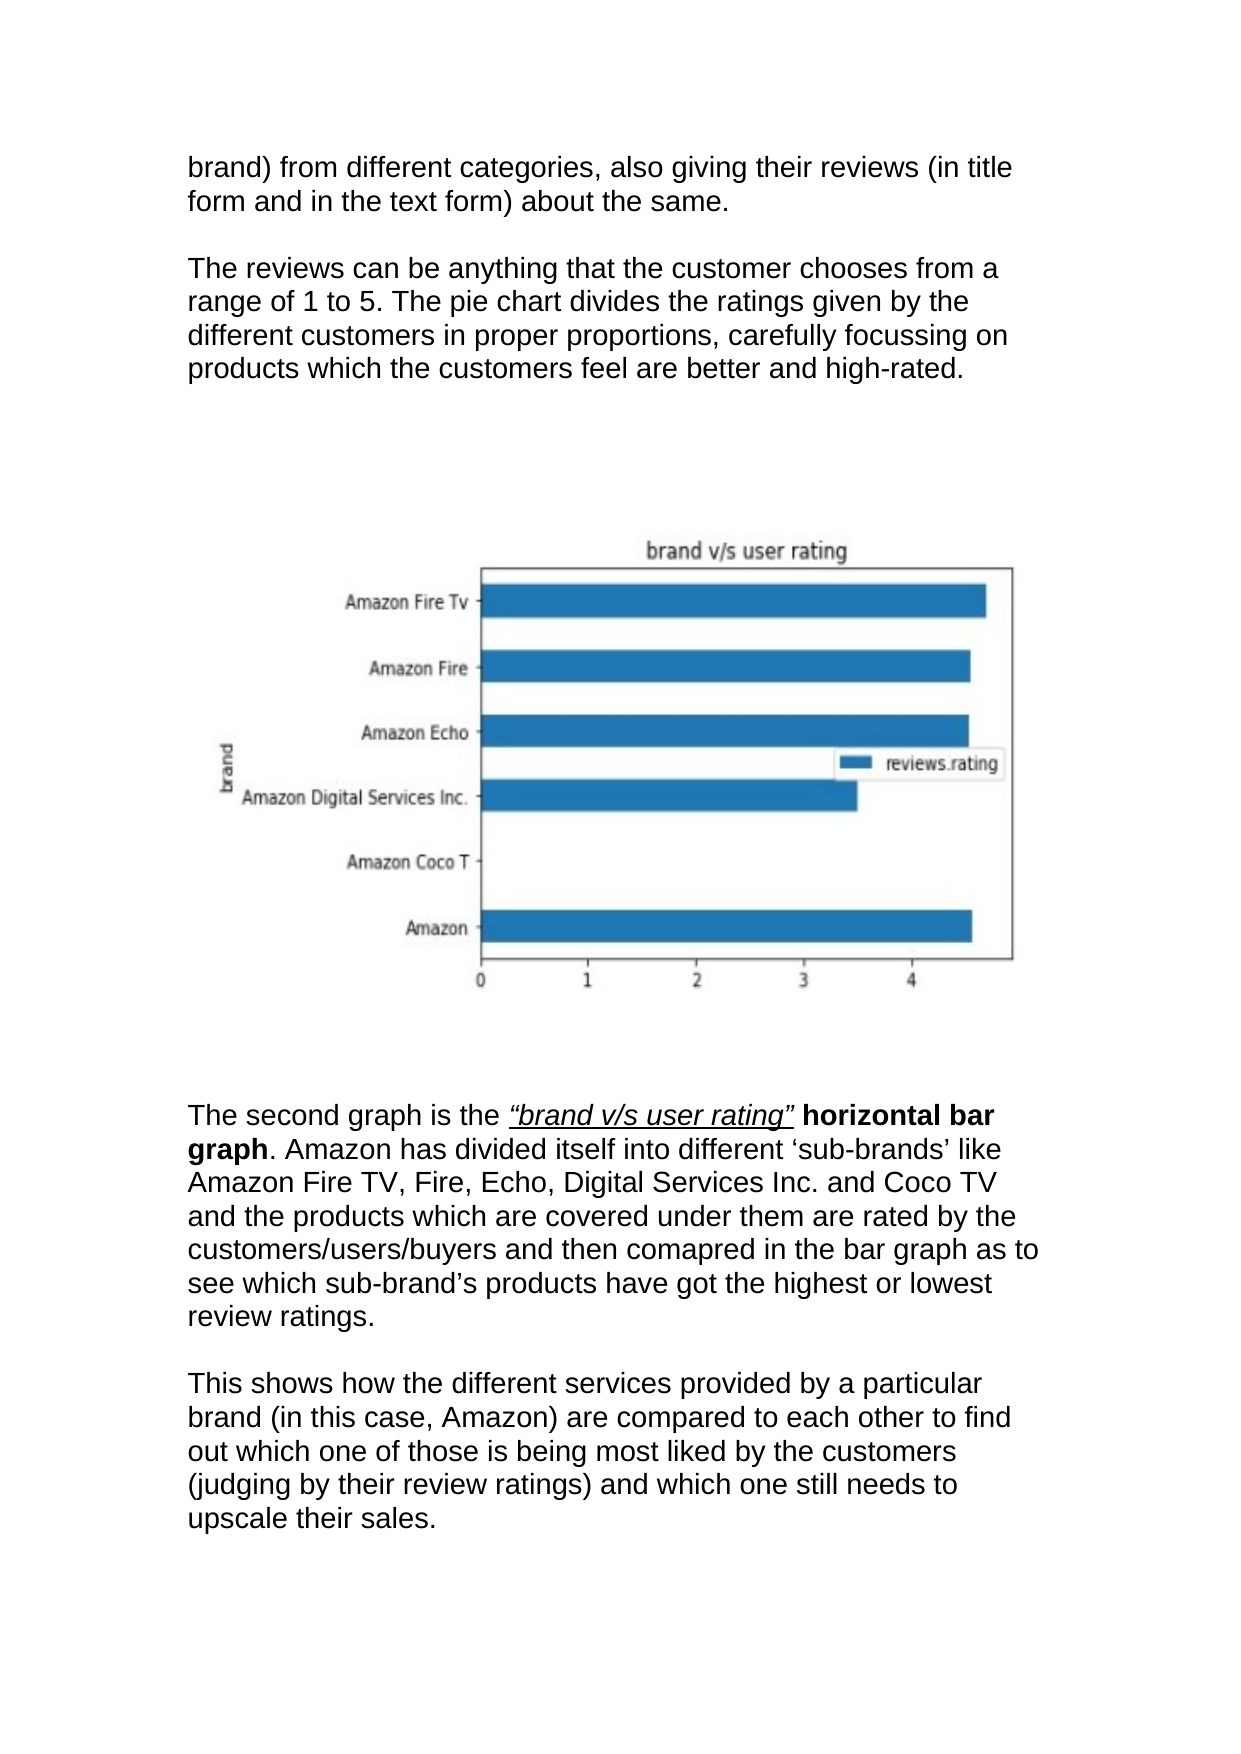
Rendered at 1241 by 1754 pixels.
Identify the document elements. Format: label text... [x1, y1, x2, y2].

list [187, 150, 1053, 217]
list The reviews can be anything that the customer chooses from a range of 1 to 5. The pie chart divides the ratings given by the different customers in proper proportions, carefully focussing on products which the customers feel are better and high-rated. [187, 251, 1053, 385]
list The second graph is the “brand v/s user rating” horizontal bar graph. Amazon has divided itself into different ‘sub-brands’ like Amazon Fire TV, Fire, Echo, Digital Services Inc. and Coco TV and the products which are covered under them are rated by the customers/users/buyers and then comapred in the bar graph as to see which sub-brand’s products have got the highest or lowest review ratings. [187, 1098, 1053, 1333]
picture [187, 518, 1066, 1031]
list This shows how the different services provided by a particular brand (in this case, Amazon) are compared to each other to find out which one of those is being most liked by the customers (judging by their review ratings) and which one still needs to upscale their sales. [187, 1366, 1053, 1534]
